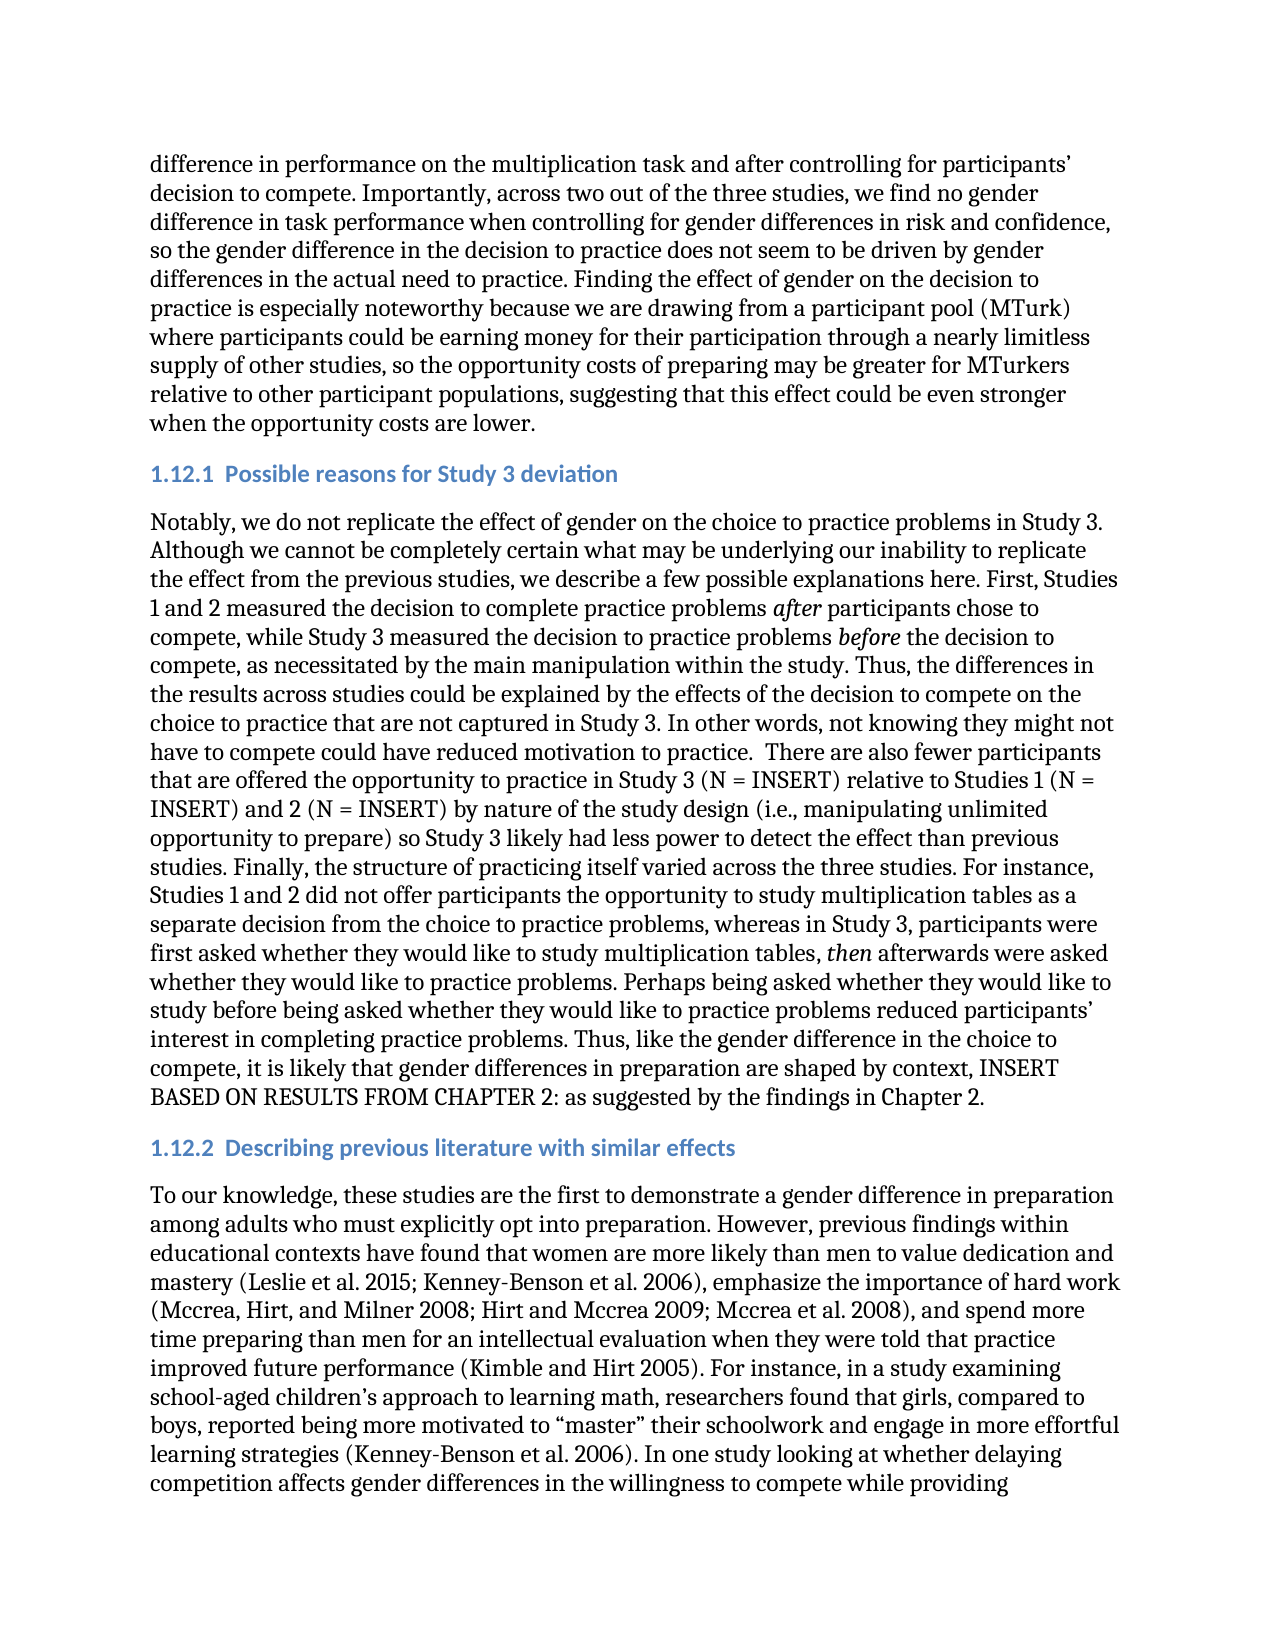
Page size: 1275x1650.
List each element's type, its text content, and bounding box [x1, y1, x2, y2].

text Notably, we do not replicate the effect of gender on the choice to practice problems in Study 3. Although we cannot be completely certain what may be underlying our inability to replicate the effect from the previous studies, we describe a few possible explanations here. First, Studies 1 and 2 measured the decision to complete practice problems after participants chose to compete, while Study 3 measured the decision to practice problems before the decision to compete, as necessitated by the main manipulation within the study. Thus, the differences in the results across studies could be explained by the effects of the decision to compete on the choice to practice that are not captured in Study 3. There are also fewer participants that are offered the opportunity to practice in Study 3 (N = INSERT) relative to Studies 1 (N = INSERT) and 2 (N = INSERT) by nature of the study design (i.e., manipulating unlimited opportunity to prepare) so Study 3 likely had less power to detect the effect than previous studies. Finally, the structure of practicing itself varied across the three studies. For instance, Studies 1 and 2 did not offer participants the opportunity to study multiplication tables as a separate decision from the choice to practice problems, whereas in Study 3, participants were first asked whether they would like to study multiplication tables, then afterwards were asked whether they would like to practice problems. Perhaps being asked whether they would like to study before being asked whether they would like to practice problems reduced participants’ interest in completing practice problems. Thus, like the gender difference in the choice to compete, it is likely that gender differences in preparation are shaped by context, INSERT BASED ON RESULTS FROM CHAPTER 2: as suggested by the findings in Chapter 2. [150, 508, 1125, 1111]
subtitle 1.12.1 Possible reasons for Study 3 deviation [150, 458, 1125, 489]
subtitle 1.12.2 Describing previous literature with similar effects [150, 1132, 1125, 1163]
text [150, 1181, 1125, 1498]
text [150, 150, 1125, 437]
